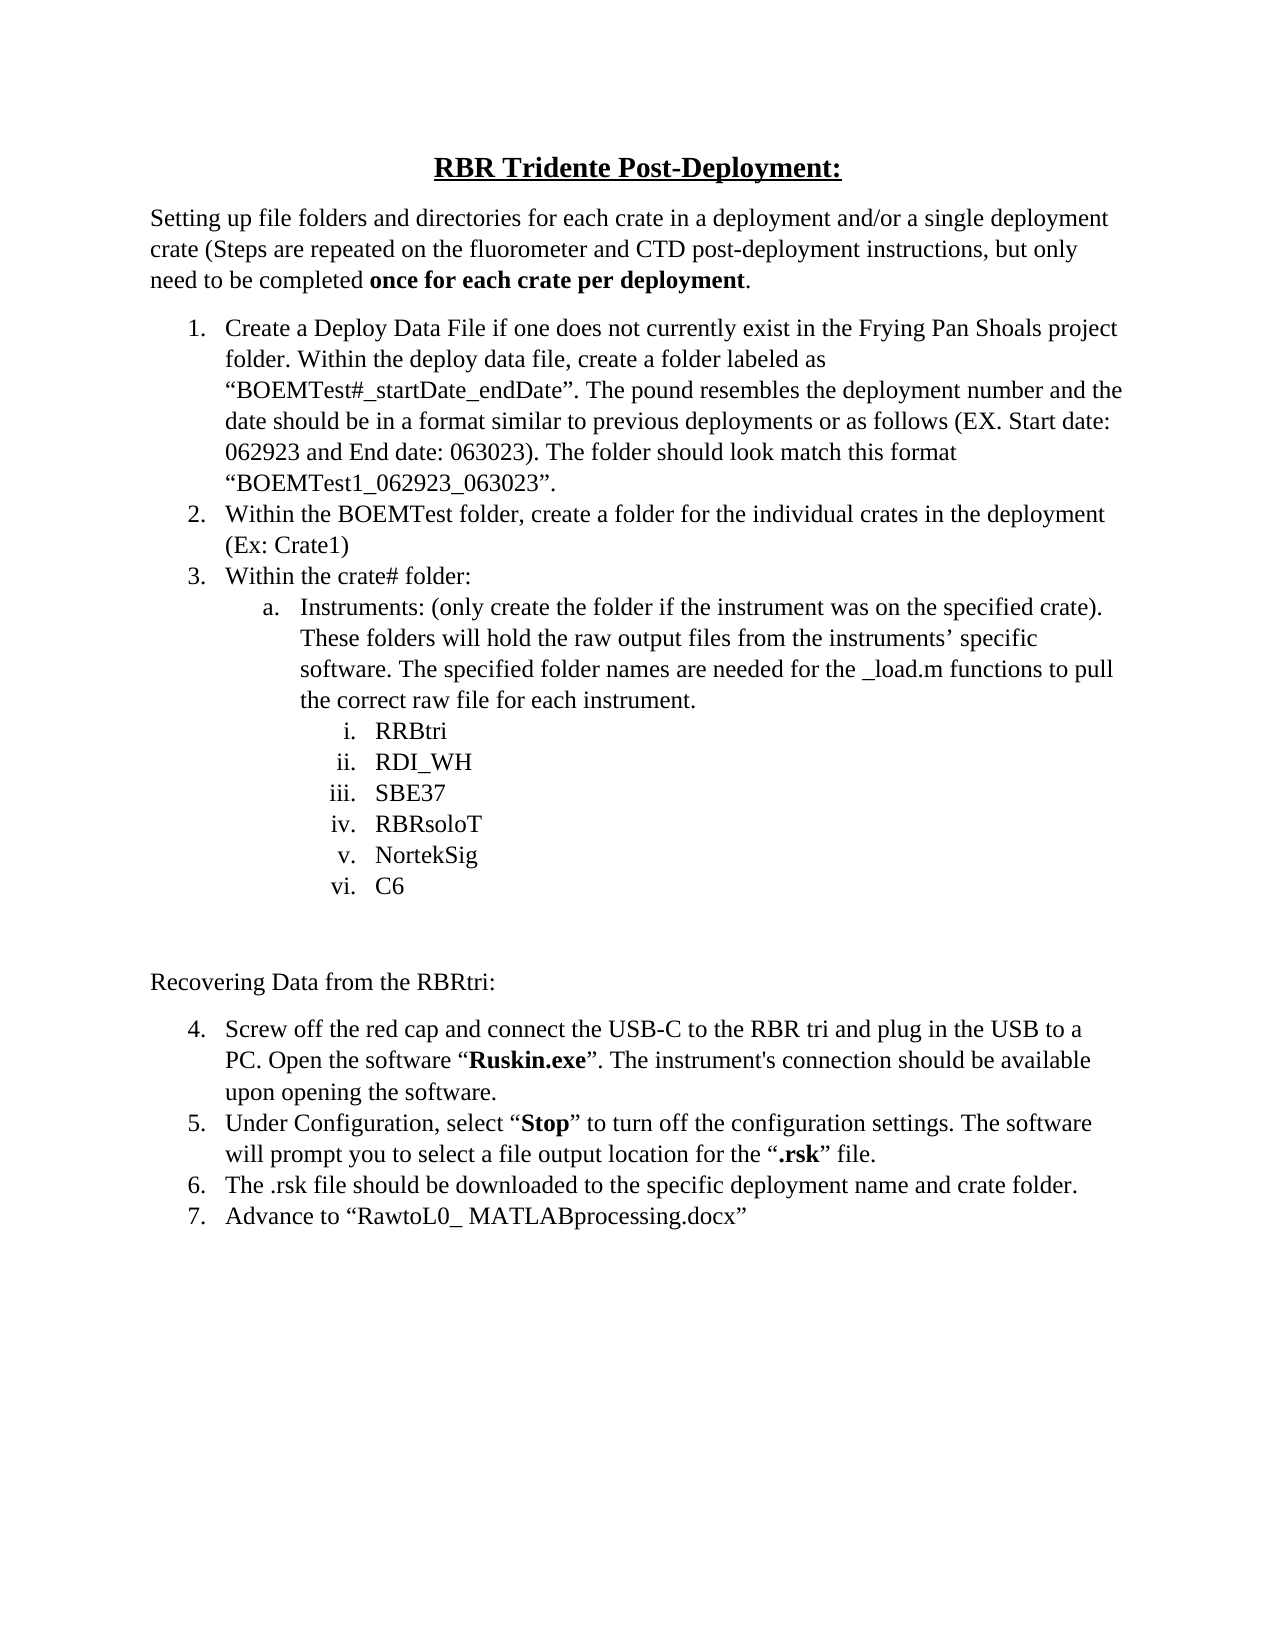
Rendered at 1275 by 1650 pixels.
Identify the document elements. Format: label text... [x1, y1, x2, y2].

list Create a Deploy Data File if one does not currently exist in the Frying Pan Shoals project folder. Within the deploy data file, create a folder labeled as “BOEMTest#_startDate_endDate”. The pound resembles the deployment number and the date should be in a format similar to previous deployments or as follows (EX. Start date: 062923 and End date: 063023). The folder should look match this format “BOEMTest1_062923_063023”. [187, 313, 1125, 497]
list NortekSig [356, 840, 1125, 869]
list Within the crate# folder: [187, 561, 1125, 590]
list Advance to “RawtoL0_ MATLABprocessing.docx” [187, 1201, 1125, 1229]
list The .rsk file should be downloaded to the specific deployment name and crate folder. [187, 1170, 1125, 1198]
list RBRsoloT [356, 809, 1125, 838]
list Screw off the red cap and connect the USB-C to the RBR tri and plug in the USB to a PC. Open the software “Ruskin.exe”. The instrument's connection should be available upon opening the software. [187, 1014, 1125, 1105]
text Recovering Data from the RBRtri: [150, 967, 1125, 996]
list C6 [356, 871, 1125, 900]
list RRBtri [356, 716, 1125, 745]
text Setting up file folders and directories for each crate in a deployment and/or a single deployment crate (Steps are repeated on the fluorometer and CTD post-deployment instructions, but only need to be completed once for each crate per deployment. [150, 203, 1125, 294]
text RBR Tridente Post-Deployment: [150, 150, 1125, 183]
list SBE37 [356, 778, 1125, 807]
list Under Configuration, select “Stop” to turn off the configuration settings. The software will prompt you to select a file output location for the “.rsk” file. [187, 1108, 1125, 1167]
list Instruments: (only create the folder if the instrument was on the specified crate). These folders will hold the raw output files from the instruments’ specific software. The specified folder names are needed for the _load.m functions to pull the correct raw file for each instrument. [262, 592, 1125, 714]
list Within the BOEMTest folder, create a folder for the individual crates in the deployment (Ex: Crate1) [187, 499, 1125, 559]
list RDI_WH [356, 747, 1125, 776]
